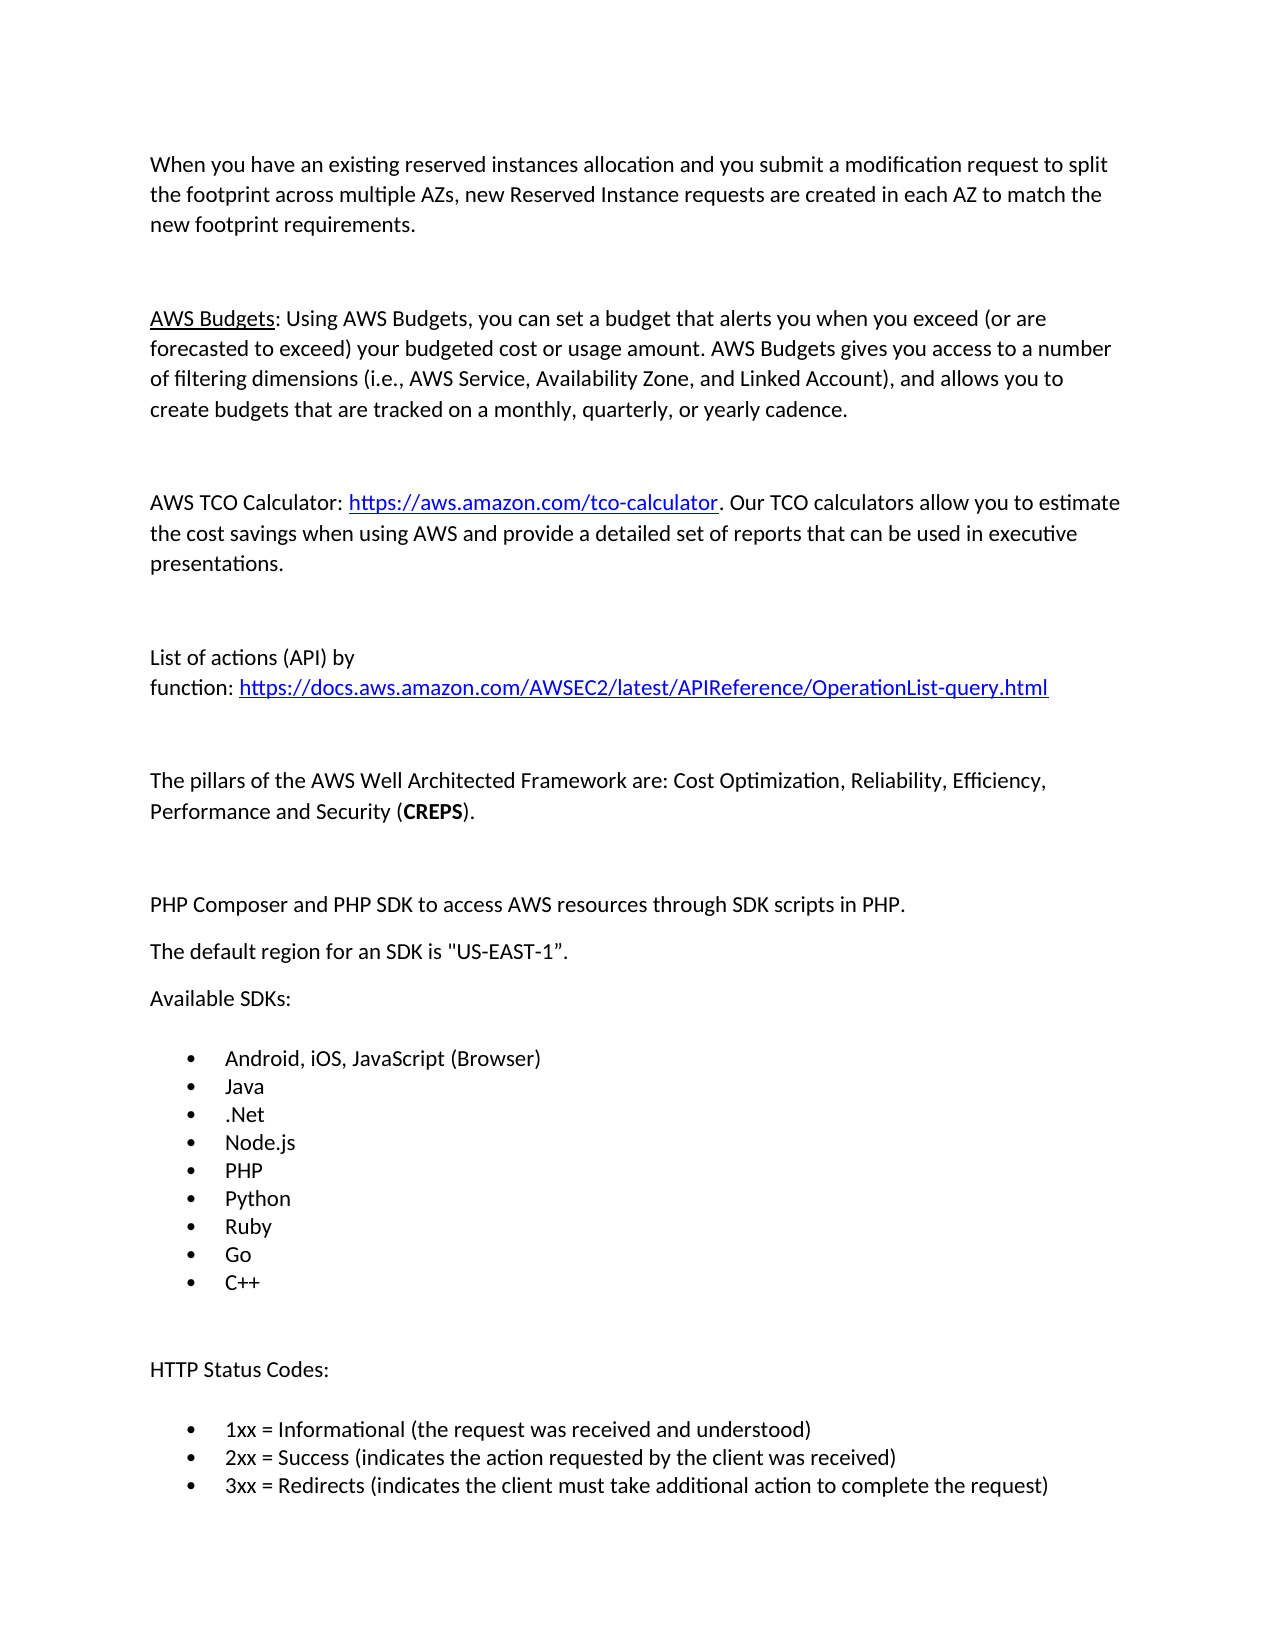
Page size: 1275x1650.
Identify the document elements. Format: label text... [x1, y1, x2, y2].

text PHP Composer and PHP SDK to access AWS resources through SDK scripts in PHP. [150, 891, 1125, 919]
list Go [187, 1240, 1125, 1268]
list 3xx = Redirects (indicates the client must take additional action to complete the request) [187, 1471, 1125, 1499]
text List of actions (API) by function: https://docs.aws.amazon.com/AWSEC2/latest/APIReference/OperationList-query.html [150, 643, 1125, 701]
list Python [187, 1184, 1125, 1212]
text When you have an existing reserved instances allocation and you submit a modification request to split the footprint across multiple AZs, new Reserved Instance requests are created in each AZ to match the new footprint requirements. [150, 150, 1125, 238]
list .Net [187, 1100, 1125, 1128]
text AWS TCO Calculator: https://aws.amazon.com/tco-calculator. Our TCO calculators allow you to estimate the cost savings when using AWS and provide a detailed set of reports that can be used in executive presentations. [150, 488, 1125, 577]
list Node.js [187, 1128, 1125, 1156]
text HTTP Status Codes: [150, 1355, 1125, 1383]
list PHP [187, 1156, 1125, 1184]
list Ruby [187, 1212, 1125, 1240]
text The pillars of the AWS Well Architected Framework are: Cost Optimization, Reliability, Efficiency, Performance and Security (CREPS). [150, 767, 1125, 825]
list 1xx = Informational (the request was received and understood) [187, 1415, 1125, 1443]
list Java [187, 1072, 1125, 1100]
text Available SDKs: [150, 984, 1125, 1012]
list 2xx = Success (indicates the action requested by the client was received) [187, 1443, 1125, 1471]
text AWS Budgets: Using AWS Budgets, you can set a budget that alerts you when you exceed (or are forecasted to exceed) your budgeted cost or usage amount. AWS Budgets gives you access to a number of filtering dimensions (i.e., AWS Service, Availability Zone, and Linked Account), and allows you to create budgets that are tracked on a monthly, quarterly, or yearly cadence. [150, 304, 1125, 423]
text The default region for an SDK is "US-EAST-1”. [150, 937, 1125, 966]
list Android, iOS, JavaScript (Browser) [187, 1044, 1125, 1072]
list C++ [187, 1268, 1125, 1296]
